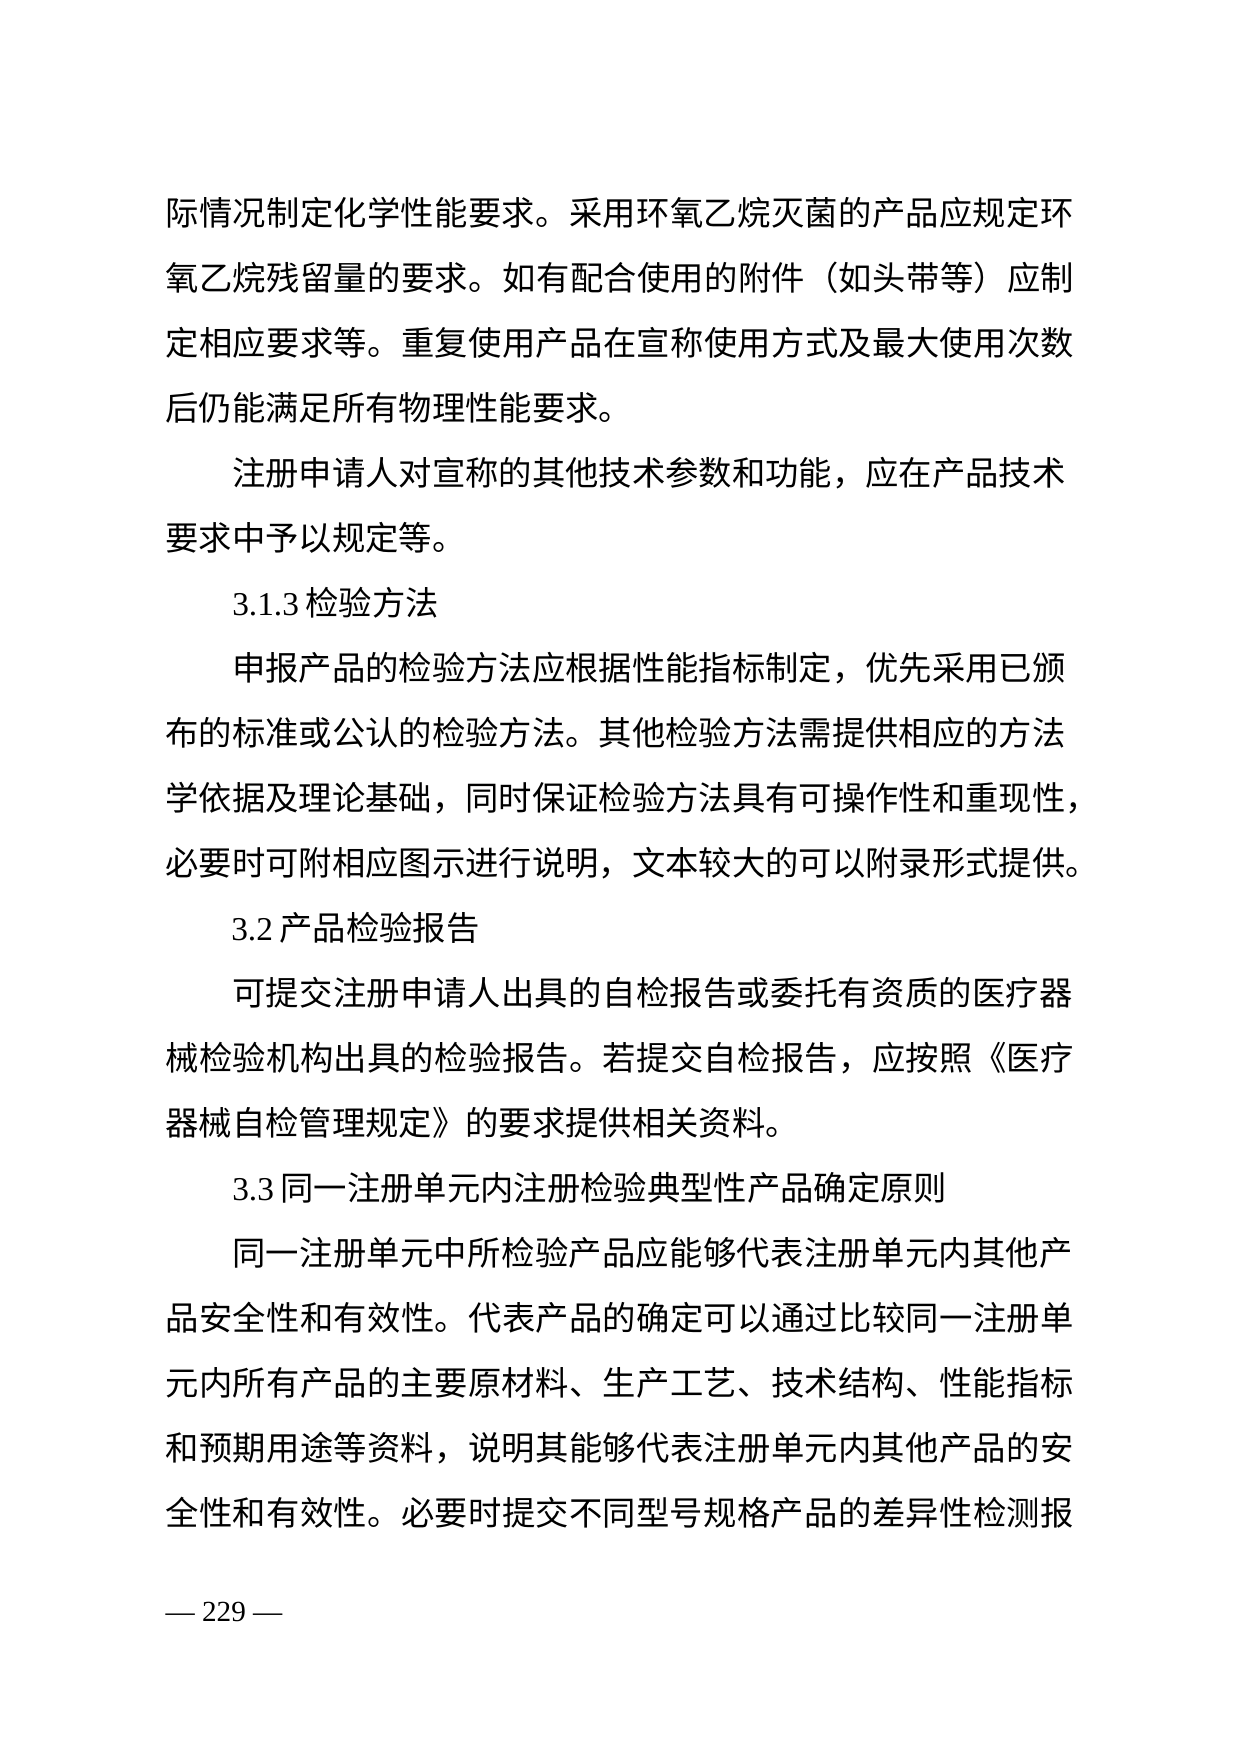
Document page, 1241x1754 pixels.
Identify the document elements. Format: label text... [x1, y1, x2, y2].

subtitle 3.2产品检验报告 [231, 893, 1075, 958]
text 3.3同一注册单元内注册检验典型性产品确定原则 [165, 1153, 1075, 1218]
text 3.1.3检验方法 [165, 568, 1075, 633]
text 申报产品的检验方法应根据性能指标制定，优先采用已颁布的标准或公认的检验方法。其他检验方法需提供相应的方法学依据及理论基础，同时保证检验方法具有可操作性和重现性，必要时可附相应图示进行说明，文本较大的可以附录形式提供。 [165, 633, 1075, 893]
text 可提交注册申请人出具的自检报告或委托有资质的医疗器械检验机构出具的检验报告。若提交自检报告，应按照《医疗器械自检管理规定》的要求提供相关资料。 [165, 958, 1075, 1153]
text 注册申请人对宣称的其他技术参数和功能，应在产品技术要求中予以规定等。 [165, 438, 1075, 568]
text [165, 1218, 1075, 1543]
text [165, 178, 1075, 438]
